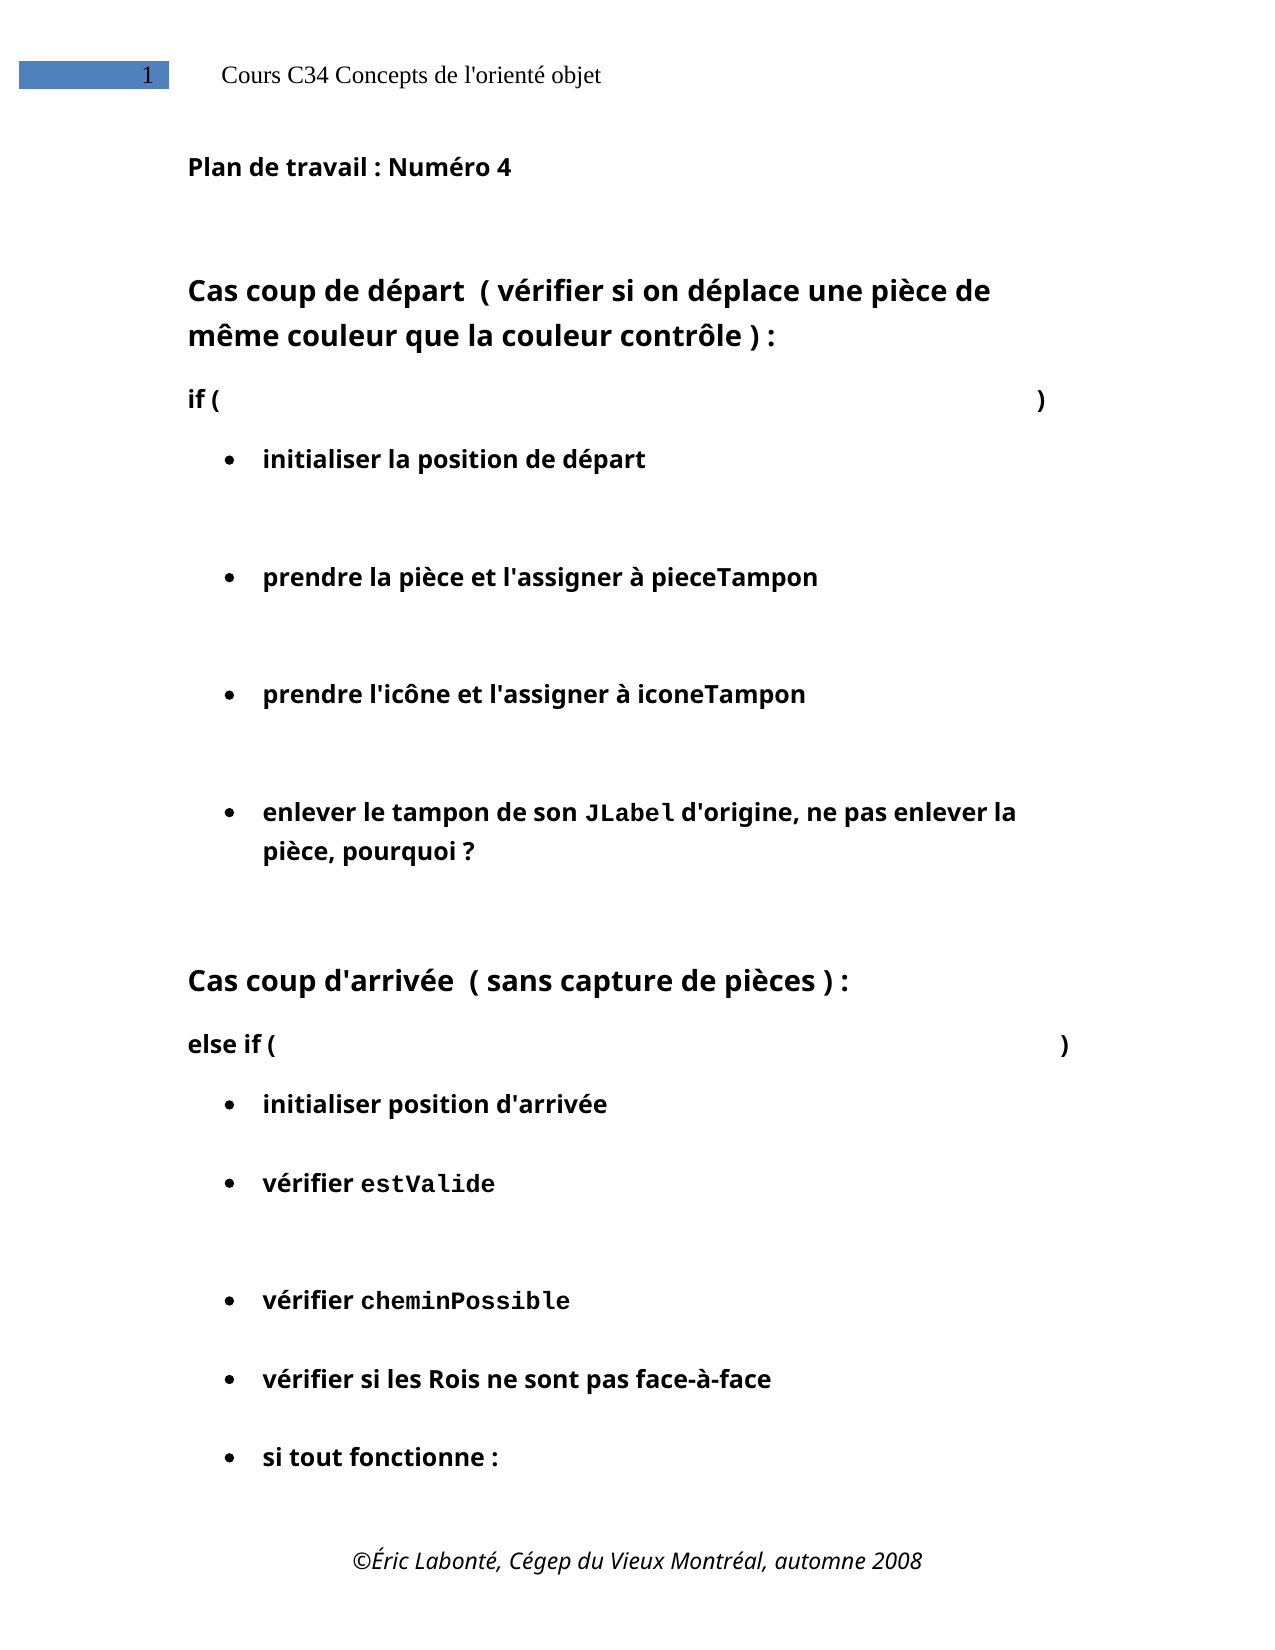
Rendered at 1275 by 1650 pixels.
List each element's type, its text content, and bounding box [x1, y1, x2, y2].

list vérifier cheminPossible [225, 1283, 1087, 1317]
text else if ( ) [187, 1027, 1087, 1061]
list prendre la pièce et l'assigner à pieceTampon [225, 559, 1087, 594]
list prendre l'icône et l'assigner à iconeTampon [225, 677, 1087, 711]
list si tout fonctionne : [225, 1440, 1087, 1474]
text Cas coup d'arrivée ( sans capture de pièces ) : [187, 960, 1087, 1000]
text if ( ) [187, 382, 1087, 416]
list enlever le tampon de son JLabel d'origine, ne pas enlever la pièce, pourquoi ? [225, 794, 1087, 868]
text Cas coup de départ ( vérifier si on déplace une pièce de même couleur que la couleur contrôle ) : [187, 270, 1087, 355]
list vérifier estValide [225, 1165, 1087, 1199]
list initialiser position d'arrivée [225, 1087, 1087, 1121]
text Plan de travail : Numéro 4 [187, 150, 1087, 184]
list initialiser la position de départ [225, 442, 1087, 476]
list vérifier si les Rois ne sont pas face-à-face [225, 1361, 1087, 1396]
